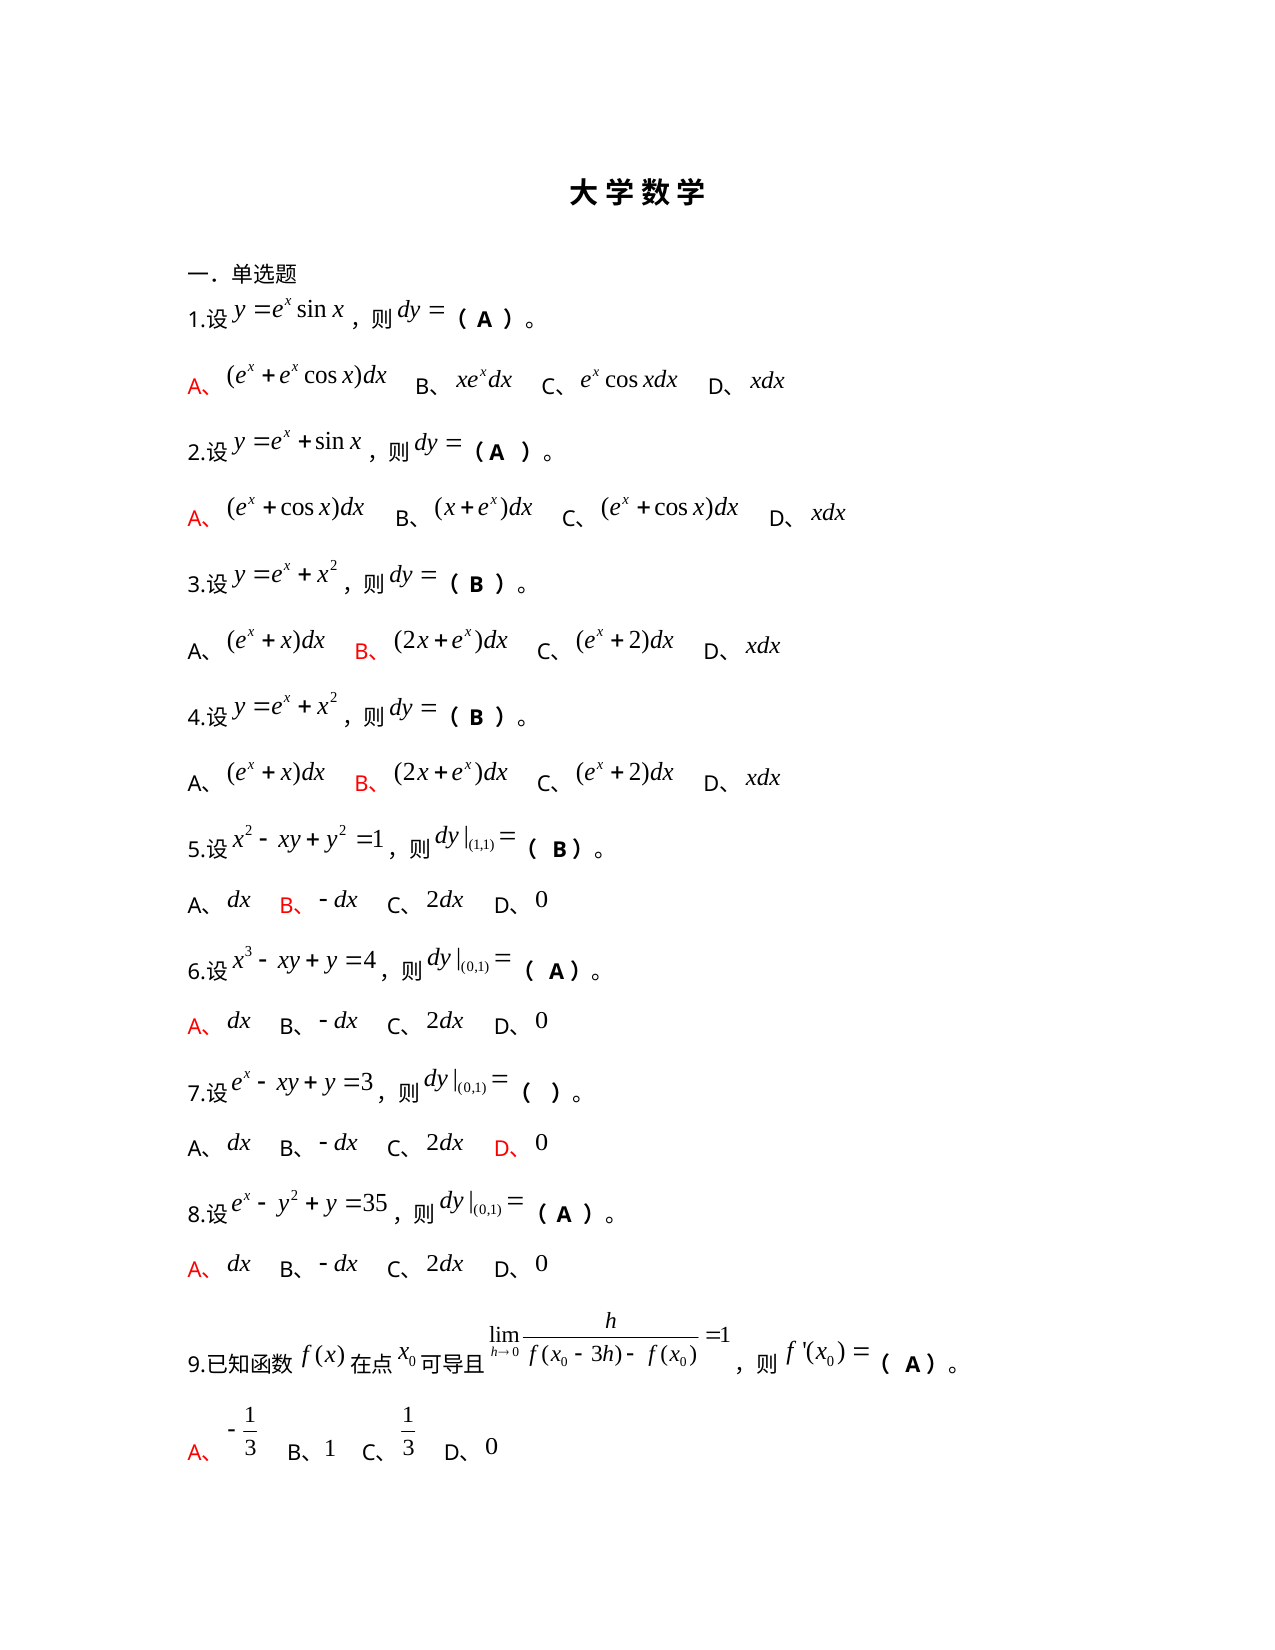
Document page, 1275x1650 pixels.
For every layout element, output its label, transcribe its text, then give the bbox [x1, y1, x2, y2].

text A、 B、 C、 D、 [187, 1399, 1087, 1467]
text A、 B、 C、 D、 [187, 487, 1087, 533]
text A、 B、 C、 D、 [187, 1250, 1087, 1284]
text 7.设，则（ ）。 [187, 1062, 1087, 1107]
text A、 B、 C、 D、 [187, 1128, 1087, 1163]
text 大 学 数 学 [187, 159, 1087, 224]
text 1.设，则（ A ）。 [187, 289, 1087, 334]
text 8.设，则（ A ）。 [187, 1183, 1087, 1229]
text A、 B、 C、 D、 [187, 885, 1087, 919]
text 5.设，则（ B ）。 [187, 819, 1087, 864]
text A、 B、 C、 D、 [187, 752, 1087, 798]
text 4.设，则（ B ）。 [187, 686, 1087, 732]
text 3.设，则（ B ）。 [187, 554, 1087, 599]
text 一．单选题 [187, 256, 1087, 289]
text A、 B、 C、 D、 [187, 355, 1087, 400]
text A、 B、 C、 D、 [187, 620, 1087, 665]
text 9.已知函数在点可导且，则（ A ）。 [187, 1305, 1087, 1378]
text A、 B、 C、 D、 [187, 1007, 1087, 1041]
text 6.设，则（ A ）。 [187, 940, 1087, 986]
text 2.设，则（ A ）。 [187, 421, 1087, 467]
